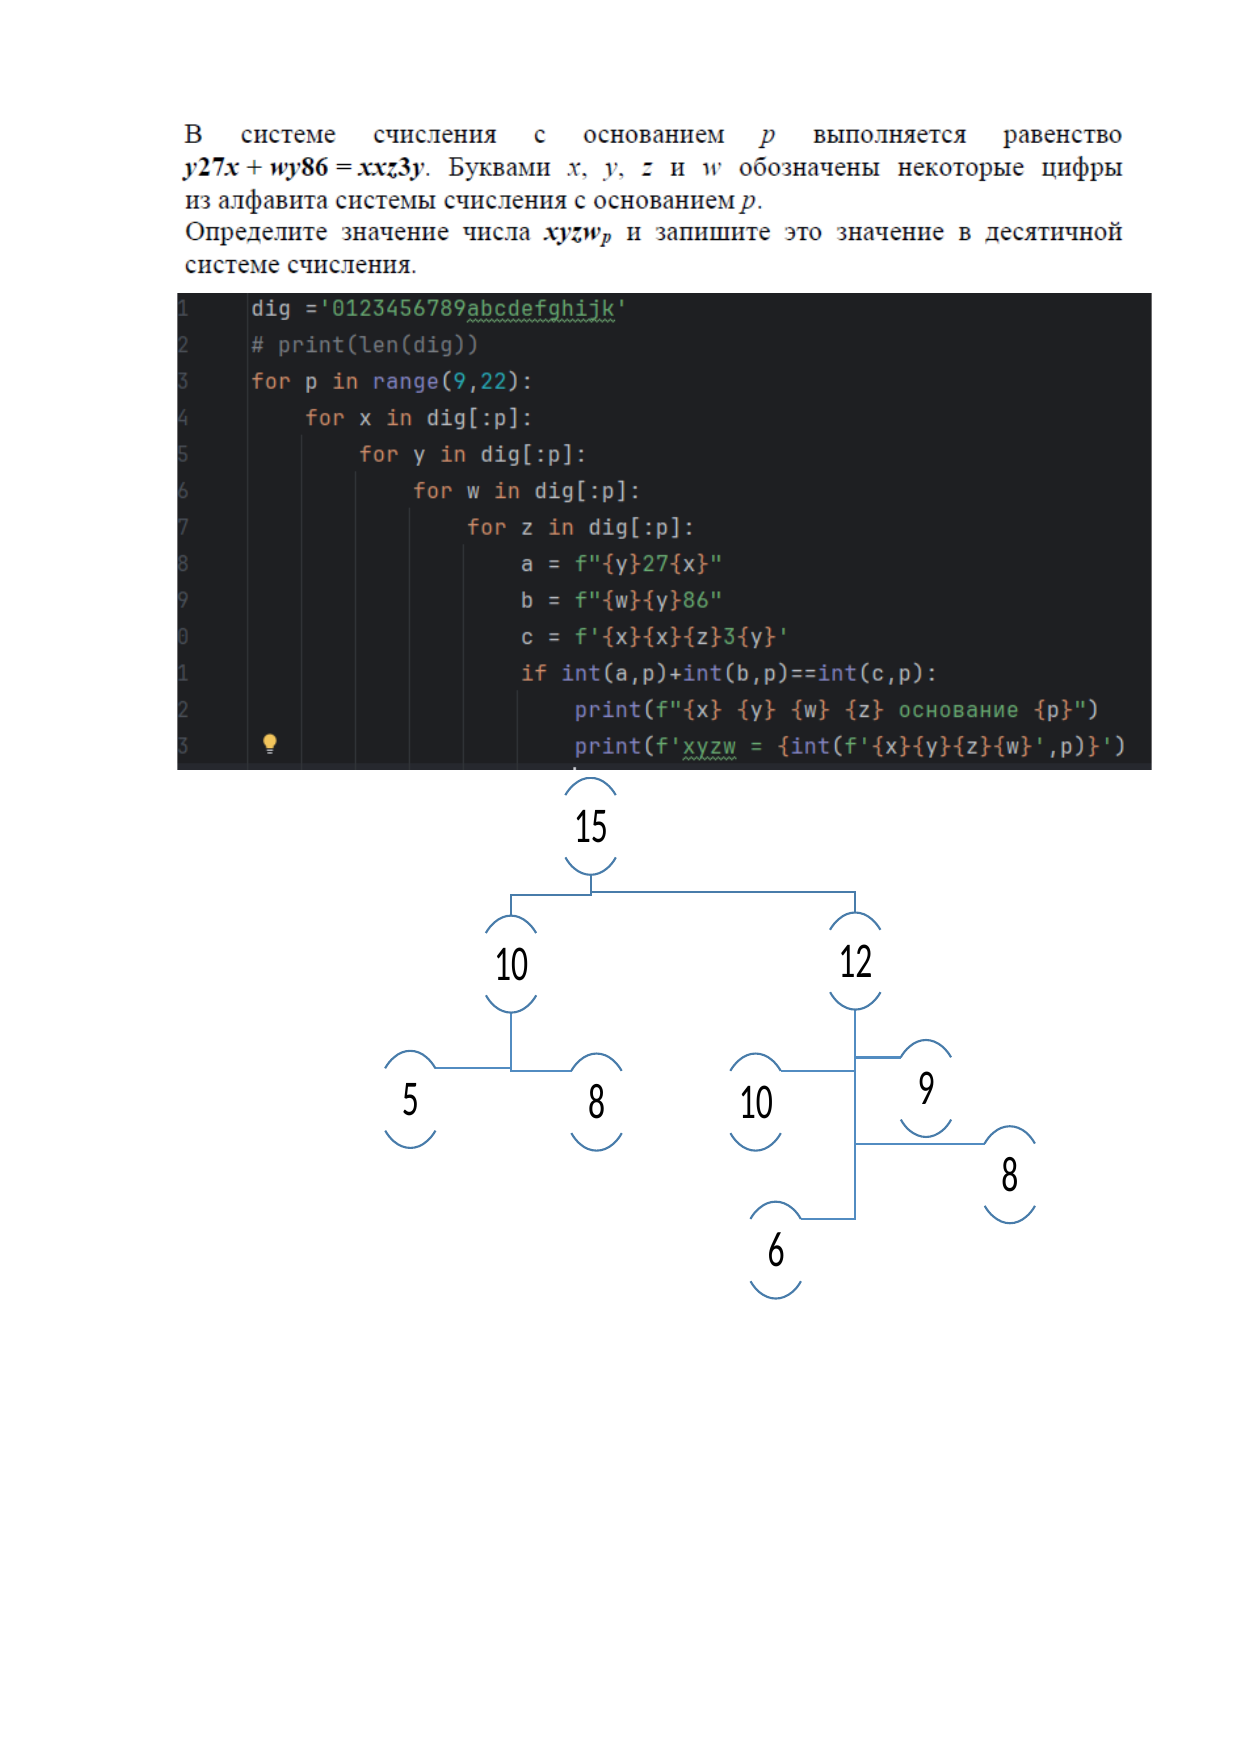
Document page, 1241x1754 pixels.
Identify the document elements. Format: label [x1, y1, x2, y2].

picture [177, 293, 1152, 770]
picture [177, 118, 1152, 289]
